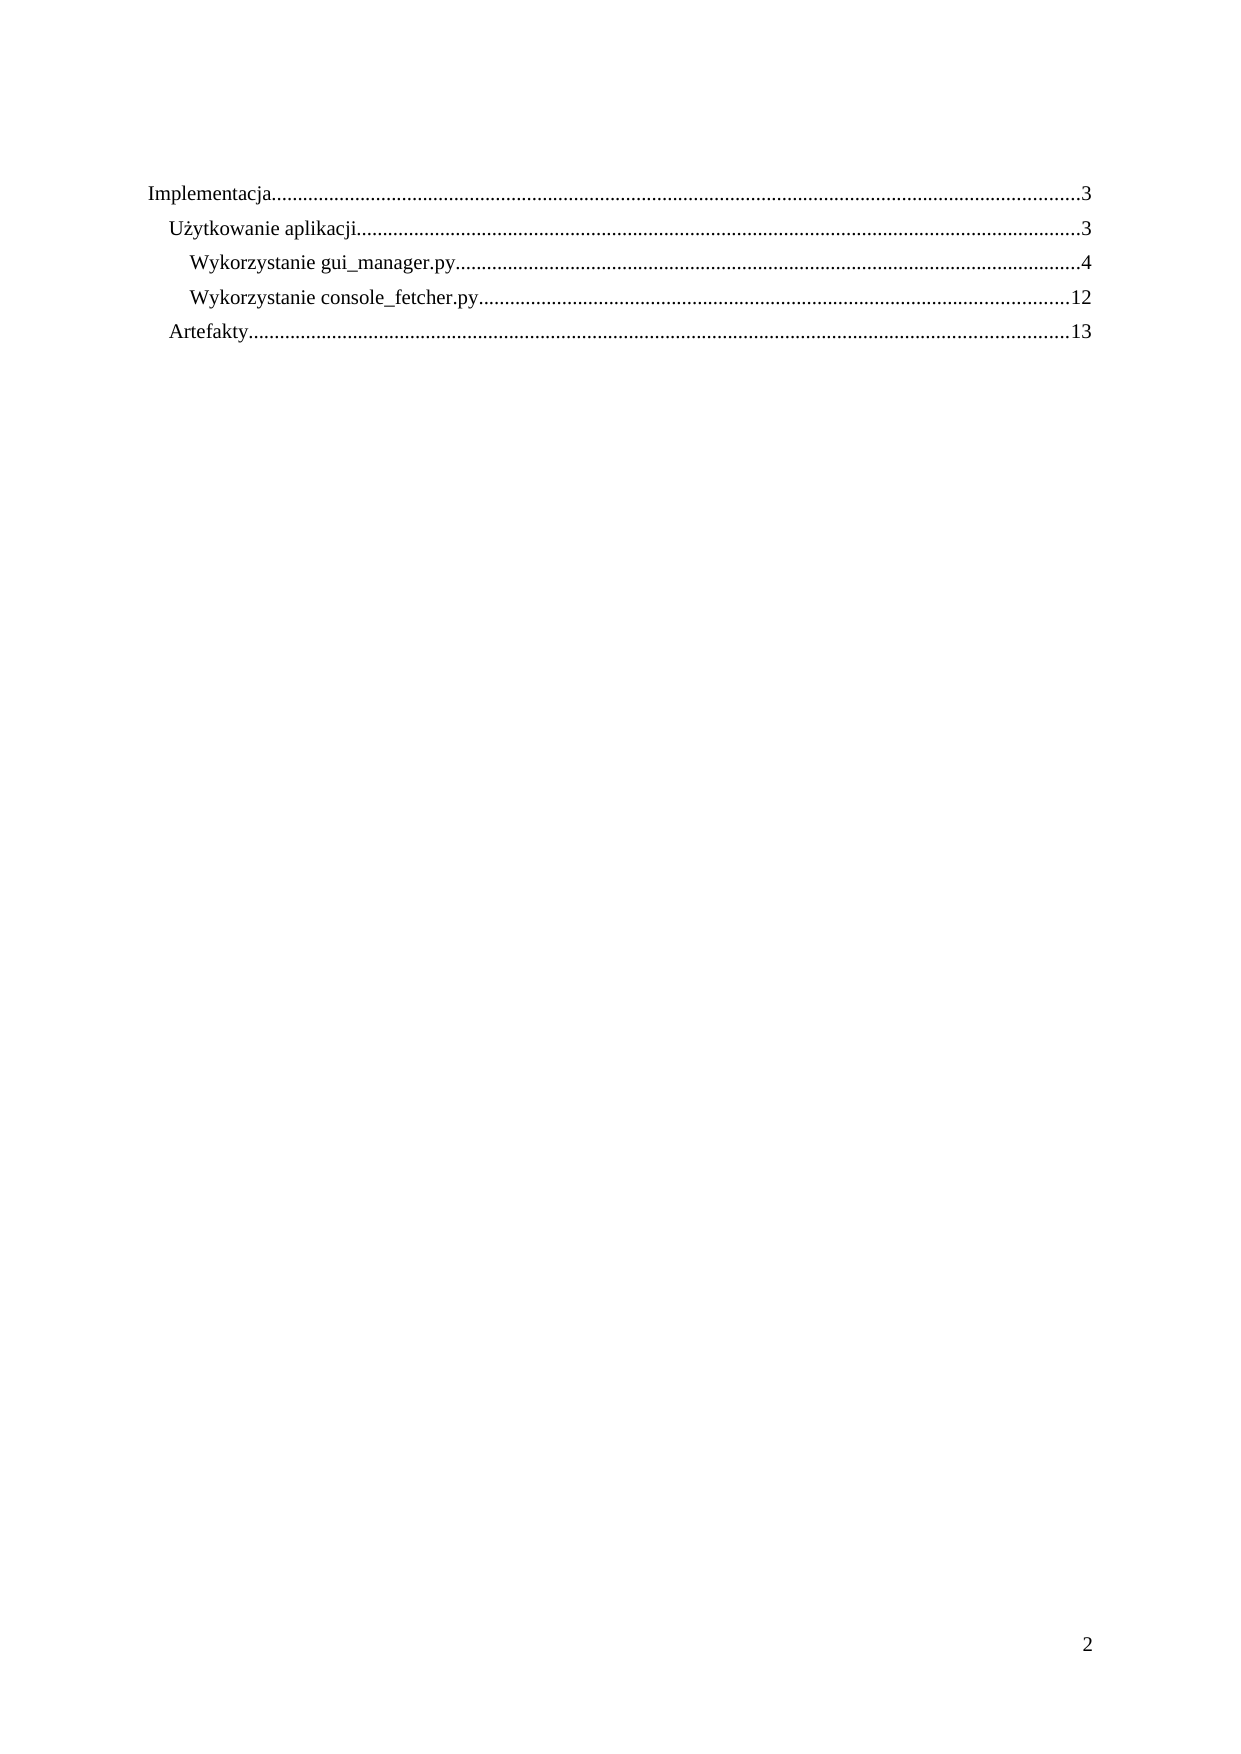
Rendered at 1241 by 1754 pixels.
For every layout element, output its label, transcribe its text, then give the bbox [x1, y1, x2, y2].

text Użytkowanie aplikacji 3 [168, 216, 1093, 240]
text Artefakty 13 [168, 319, 1093, 343]
text Wykorzystanie console_fetcher.py 12 [189, 284, 1093, 309]
text Implementacja 3 [148, 181, 1093, 205]
text Wykorzystanie gui_manager.py 4 [189, 250, 1093, 274]
